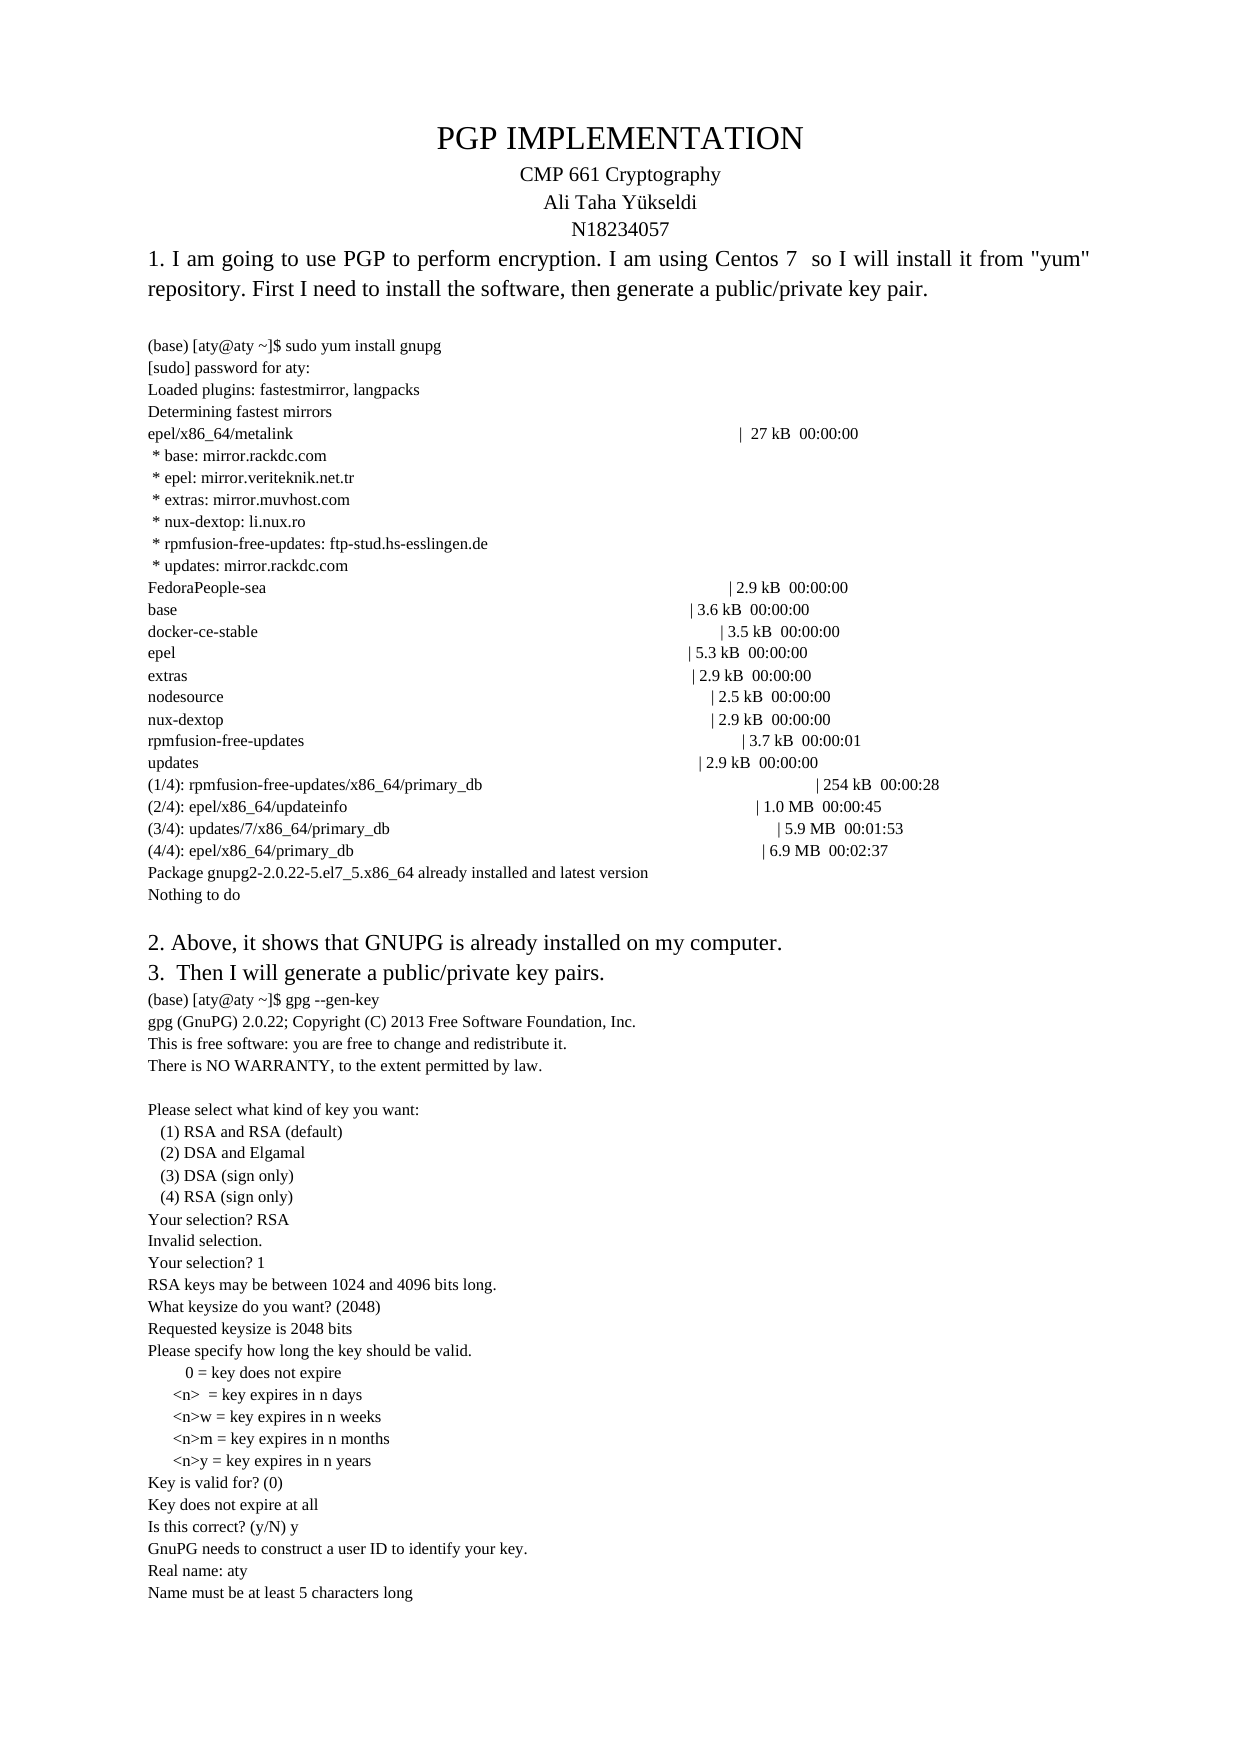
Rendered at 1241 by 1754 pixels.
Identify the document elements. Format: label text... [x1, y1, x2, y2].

text Please specify how long the key should be valid. [148, 1341, 1093, 1360]
text CMP 661 Cryptography [148, 162, 1093, 186]
text Determining fastest mirrors [148, 402, 1093, 421]
text 1. I am going to use PGP to perform encryption. I am using Centos 7 so I will install it from "yum" repository. First I need to install the software, then generate a public/private key pair. [148, 245, 1093, 302]
text (4) RSA (sign only) [148, 1187, 1093, 1206]
text gpg (GnuPG) 2.0.22; Copyright (C) 2013 Free Software Foundation, Inc. [148, 1011, 1093, 1031]
text <n>m = key expires in n months [148, 1429, 1093, 1448]
text GnuPG needs to construct a user ID to identify your key. [148, 1539, 1093, 1558]
text Your selection? RSA [148, 1209, 1093, 1228]
text Your selection? 1 [148, 1253, 1093, 1272]
text What keysize do you want? (2048) [148, 1297, 1093, 1316]
text <n> = key expires in n days [148, 1385, 1093, 1404]
text epel | 5.3 kB 00:00:00 [148, 643, 1093, 662]
text 2. Above, it shows that GNUPG is already installed on my computer. [148, 929, 1093, 955]
text (4/4): epel/x86_64/primary_db | 6.9 MB 00:02:37 [148, 841, 1093, 860]
text Invalid selection. [148, 1231, 1093, 1250]
text <n>y = key expires in n years [148, 1451, 1093, 1470]
text PGP IMPLEMENTATION [148, 118, 1093, 156]
text * rpmfusion-free-updates: ftp-stud.hs-esslingen.de [148, 533, 1093, 553]
text (2/4): epel/x86_64/updateinfo | 1.0 MB 00:00:45 [148, 797, 1093, 816]
text Key does not expire at all [148, 1495, 1093, 1514]
text (1/4): rpmfusion-free-updates/x86_64/primary_db | 254 kB 00:00:28 [148, 775, 1093, 794]
text docker-ce-stable | 3.5 kB 00:00:00 [148, 621, 1093, 641]
text 3. Then I will generate a public/private key pairs. [148, 959, 1093, 986]
text Nothing to do [148, 885, 1093, 904]
text (3) DSA (sign only) [148, 1165, 1093, 1184]
text updates | 2.9 kB 00:00:00 [148, 753, 1093, 772]
text This is free software: you are free to change and redistribute it. [148, 1033, 1093, 1053]
text <n>w = key expires in n weeks [148, 1407, 1093, 1426]
text * base: mirror.rackdc.com [148, 446, 1093, 465]
text (2) DSA and Elgamal [148, 1143, 1093, 1162]
text * extras: mirror.muvhost.com [148, 489, 1093, 509]
text nodesource | 2.5 kB 00:00:00 [148, 687, 1093, 706]
text RSA keys may be between 1024 and 4096 bits long. [148, 1275, 1093, 1294]
text base | 3.6 kB 00:00:00 [148, 599, 1093, 618]
text Is this correct? (y/N) y [148, 1517, 1093, 1536]
text [sudo] password for aty: [148, 358, 1093, 377]
text (base) [aty@aty ~]$ gpg --gen-key [148, 989, 1093, 1009]
text 0 = key does not expire [148, 1363, 1093, 1382]
text (base) [aty@aty ~]$ sudo yum install gnupg [148, 336, 1093, 355]
text Loaded plugins: fastestmirror, langpacks [148, 379, 1093, 399]
text epel/x86_64/metalink | 27 kB 00:00:00 [148, 423, 1093, 443]
text Please select what kind of key you want: [148, 1099, 1093, 1118]
text N18234057 [148, 217, 1093, 241]
text Package gnupg2-2.0.22-5.el7_5.x86_64 already installed and latest version [148, 863, 1093, 882]
text Key is valid for? (0) [148, 1473, 1093, 1492]
text Name must be at least 5 characters long [148, 1583, 1093, 1602]
text There is NO WARRANTY, to the extent permitted by law. [148, 1055, 1093, 1074]
text nux-dextop | 2.9 kB 00:00:00 [148, 709, 1093, 728]
text (1) RSA and RSA (default) [148, 1121, 1093, 1141]
text FedoraPeople-sea | 2.9 kB 00:00:00 [148, 577, 1093, 597]
text extras | 2.9 kB 00:00:00 [148, 665, 1093, 684]
text * nux-dextop: li.nux.ro [148, 511, 1093, 531]
text * updates: mirror.rackdc.com [148, 555, 1093, 574]
text Ali Taha Yükseldi [148, 190, 1093, 214]
text * epel: mirror.veriteknik.net.tr [148, 467, 1093, 487]
text (3/4): updates/7/x86_64/primary_db | 5.9 MB 00:01:53 [148, 819, 1093, 838]
text Real name: aty [148, 1561, 1093, 1580]
text Requested keysize is 2048 bits [148, 1319, 1093, 1338]
text rpmfusion-free-updates | 3.7 kB 00:00:01 [148, 731, 1093, 750]
